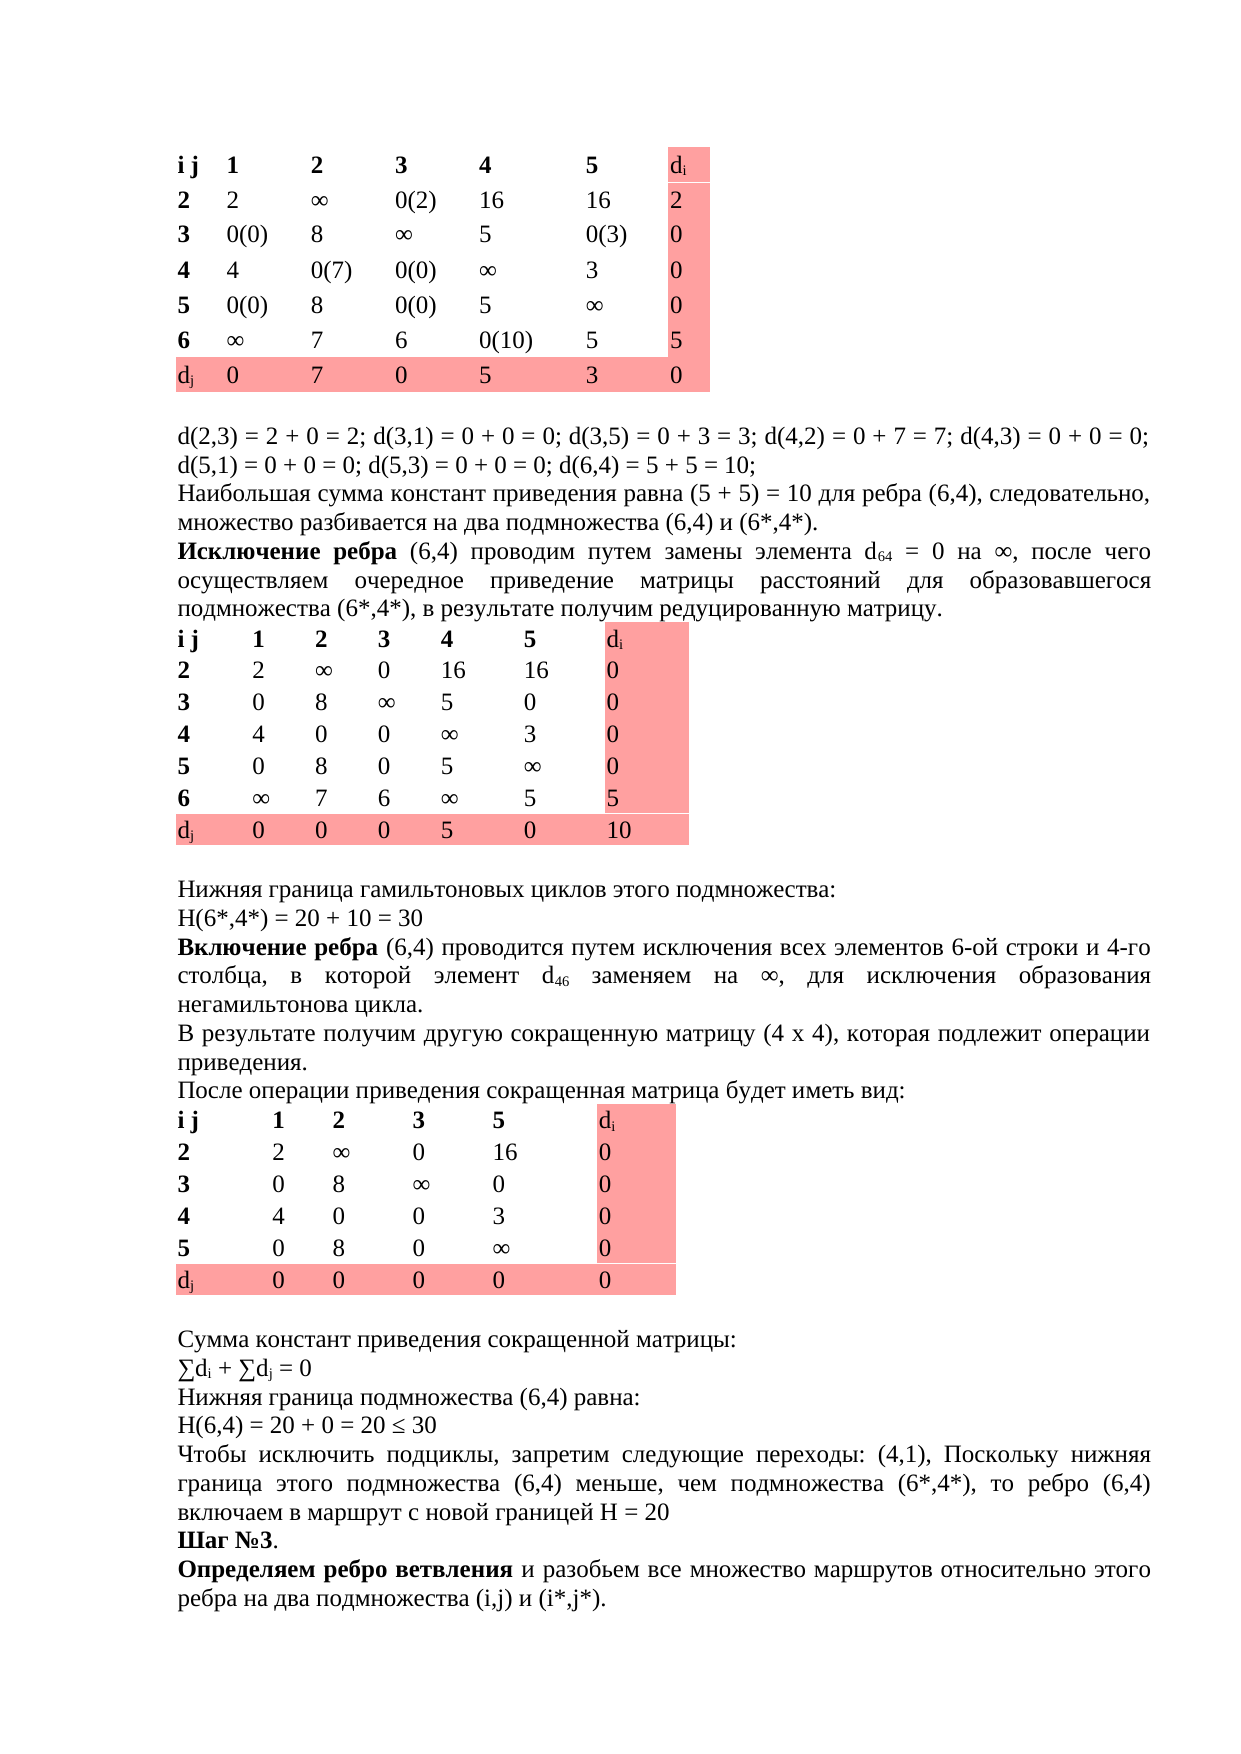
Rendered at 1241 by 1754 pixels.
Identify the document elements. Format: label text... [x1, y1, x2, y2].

table_cell 2 [176, 654, 251, 686]
table_header i j [176, 622, 251, 654]
table_cell 8 [313, 686, 376, 718]
table_header 1 [225, 147, 309, 182]
text Сумма констант приведения сокращенной матрицы: [177, 1324, 1152, 1353]
table_cell 0 [270, 1168, 331, 1200]
table_cell 0 [376, 750, 439, 782]
table_cell 4 [225, 252, 309, 287]
table_cell dj [176, 1264, 270, 1295]
table_cell 8 [313, 750, 376, 782]
table_cell 2 [225, 183, 309, 216]
table_header 5 [522, 622, 605, 654]
table_cell ∞ [491, 1232, 597, 1263]
table_cell 0(0) [225, 216, 309, 252]
table_header 5 [584, 147, 668, 182]
table_cell 0 [411, 1136, 491, 1168]
table_header 4 [439, 622, 522, 654]
text H(6*,4*) = 20 + 10 = 30 [177, 903, 1152, 932]
table_header 2 [331, 1104, 411, 1136]
table_header 3 [376, 622, 439, 654]
table_cell 0(7) [309, 252, 393, 287]
table_cell 0(2) [393, 183, 477, 216]
table_cell 0 [411, 1264, 491, 1295]
table_cell 5 [439, 750, 522, 782]
table_cell 6 [376, 782, 439, 813]
table_cell 3 [522, 718, 605, 750]
table_cell 7 [309, 323, 393, 357]
table_cell 2 [270, 1136, 331, 1168]
table_cell 6 [176, 323, 225, 357]
table_cell 6 [393, 323, 477, 357]
text Включение ребра (6,4) проводится путем исключения всех элементов 6-ой строки и 4-го столбца, в которой элемент d46 заменяем на ∞, для исключения образования негамильтонова цикла. [177, 932, 1152, 1018]
text Нижняя граница подмножества (6,4) равна: [177, 1382, 1152, 1410]
table_cell 0 [251, 750, 313, 782]
table_cell 4 [270, 1200, 331, 1232]
table_header di [597, 1104, 676, 1136]
table_cell 5 [668, 323, 710, 357]
table_cell ∞ [309, 183, 393, 216]
table_cell 0 [605, 654, 689, 686]
table_cell 5 [176, 287, 225, 323]
table_cell 8 [309, 287, 393, 323]
table_cell 5 [439, 814, 522, 845]
table_cell ∞ [522, 750, 605, 782]
text После операции приведения сокращенная матрица будет иметь вид: [177, 1075, 1152, 1104]
table_cell 0 [393, 357, 477, 392]
table_cell 0 [597, 1168, 676, 1200]
table_header 2 [309, 147, 393, 182]
text d(2,3) = 2 + 0 = 2; d(3,1) = 0 + 0 = 0; d(3,5) = 0 + 3 = 3; d(4,2) = 0 + 7 = 7; d(4,3) = 0 + 0 = 0; d(5,1) = 0 + 0 = 0; d(5,3) = 0 + 0 = 0; d(6,4) = 5 + 5 = 10; [177, 421, 1152, 478]
text ∑di + ∑dj = 0 [177, 1353, 1152, 1382]
table_cell 5 [439, 686, 522, 718]
table_cell 0 [376, 654, 439, 686]
table_cell 0 [491, 1168, 597, 1200]
table_cell 0 [270, 1232, 331, 1263]
table_cell 0(0) [393, 287, 477, 323]
table_cell 2 [251, 654, 313, 686]
table_header 3 [411, 1104, 491, 1136]
table_cell ∞ [313, 654, 376, 686]
text Чтобы исключить подциклы, запретим следующие переходы: (4,1), Поскольку нижняя граница этого подмножества (6,4) меньше, чем подмножества (6*,4*), то ребро (6,4) включаем в маршрут с новой границей H = 20 [177, 1439, 1152, 1525]
table_cell ∞ [439, 782, 522, 813]
table_cell 6 [176, 782, 251, 813]
table_cell 4 [176, 1200, 270, 1232]
table_cell 3 [176, 1168, 270, 1200]
table_cell 0 [331, 1264, 411, 1295]
table_header di [668, 147, 710, 182]
table_cell 0 [491, 1264, 597, 1295]
table_cell 8 [331, 1232, 411, 1263]
text Шаг №3. [177, 1525, 1152, 1554]
table_cell 0 [522, 814, 605, 845]
table_cell ∞ [439, 718, 522, 750]
table_cell 0 [668, 357, 710, 392]
table_cell 0 [668, 287, 710, 323]
text Исключение ребра (6,4) проводим путем замены элемента d64 = 0 на ∞, после чего осуществляем очередное приведение матрицы расстояний для образовавшегося подмножества (6*,4*), в результате получим редуцированную матрицу. [177, 536, 1152, 622]
table_cell ∞ [477, 252, 584, 287]
table_cell 4 [251, 718, 313, 750]
table_cell 7 [313, 782, 376, 813]
table_cell ∞ [411, 1168, 491, 1200]
table_cell 0 [313, 718, 376, 750]
table_cell 0 [605, 718, 689, 750]
table_header 2 [313, 622, 376, 654]
table_cell 5 [477, 357, 584, 392]
table_cell dj [176, 357, 225, 392]
table_cell 0 [605, 686, 689, 718]
table_cell 5 [176, 1232, 270, 1263]
text В результате получим другую сокращенную матрицу (4 x 4), которая подлежит операции приведения. [177, 1018, 1152, 1075]
table_cell 4 [176, 252, 225, 287]
table_cell 0 [270, 1264, 331, 1295]
table_header i j [176, 147, 225, 182]
table_cell 0 [597, 1264, 676, 1295]
table_cell 10 [605, 814, 689, 845]
table_cell 16 [584, 183, 668, 216]
table_header i j [176, 1104, 270, 1136]
table_cell 16 [491, 1136, 597, 1168]
table_cell 5 [477, 216, 584, 252]
table_cell 16 [477, 183, 584, 216]
table_cell 0(10) [477, 323, 584, 357]
table_cell 5 [584, 323, 668, 357]
table_cell dj [176, 814, 251, 845]
table_cell ∞ [376, 686, 439, 718]
text H(6,4) = 20 + 0 = 20 ≤ 30 [177, 1410, 1152, 1439]
table_cell ∞ [225, 323, 309, 357]
table_cell 0 [522, 686, 605, 718]
table_header 3 [393, 147, 477, 182]
table_header di [605, 622, 689, 654]
table_cell 0 [313, 814, 376, 845]
table_header 4 [477, 147, 584, 182]
table_cell 0 [597, 1232, 676, 1263]
table_cell 5 [605, 782, 689, 813]
table_cell 5 [477, 287, 584, 323]
table_cell ∞ [331, 1136, 411, 1168]
table_cell 8 [309, 216, 393, 252]
table_cell 3 [176, 686, 251, 718]
table_cell 7 [309, 357, 393, 392]
table_cell 0 [668, 216, 710, 252]
table_header 1 [270, 1104, 331, 1136]
table_cell 0 [251, 686, 313, 718]
table_cell 2 [176, 1136, 270, 1168]
table_cell 5 [176, 750, 251, 782]
table_cell 0 [597, 1200, 676, 1232]
table_cell 0(0) [393, 252, 477, 287]
text Наибольшая сумма констант приведения равна (5 + 5) = 10 для ребра (6,4), следовательно, множество разбивается на два подмножества (6,4) и (6*,4*). [177, 478, 1152, 536]
table_cell 0 [331, 1200, 411, 1232]
table_cell 3 [584, 357, 668, 392]
table_cell 2 [176, 183, 225, 216]
table_cell 8 [331, 1168, 411, 1200]
table_cell 0 [376, 718, 439, 750]
table_cell 16 [439, 654, 522, 686]
table_header 5 [491, 1104, 597, 1136]
table_cell 0 [411, 1232, 491, 1263]
table_cell 16 [522, 654, 605, 686]
table_cell ∞ [584, 287, 668, 323]
table_cell ∞ [393, 216, 477, 252]
text Определяем ребро ветвления и разобьем все множество маршрутов относительно этого ребра на два подмножества (i,j) и (i*,j*). [177, 1554, 1152, 1612]
table_cell 3 [584, 252, 668, 287]
table_cell 4 [176, 718, 251, 750]
table_cell 3 [176, 216, 225, 252]
table_cell 0 [668, 252, 710, 287]
table_cell 0 [376, 814, 439, 845]
text Нижняя граница гамильтоновых циклов этого подмножества: [177, 874, 1152, 903]
table_cell 0 [411, 1200, 491, 1232]
table_cell 0(3) [584, 216, 668, 252]
table_header 1 [251, 622, 313, 654]
table_cell 0 [597, 1136, 676, 1168]
table_cell ∞ [251, 782, 313, 813]
table_cell 0 [251, 814, 313, 845]
table_cell 0 [605, 750, 689, 782]
table_cell 0 [225, 357, 309, 392]
table_cell 3 [491, 1200, 597, 1232]
table_cell 2 [668, 183, 710, 216]
table_cell 0(0) [225, 287, 309, 323]
table_cell 5 [522, 782, 605, 813]
